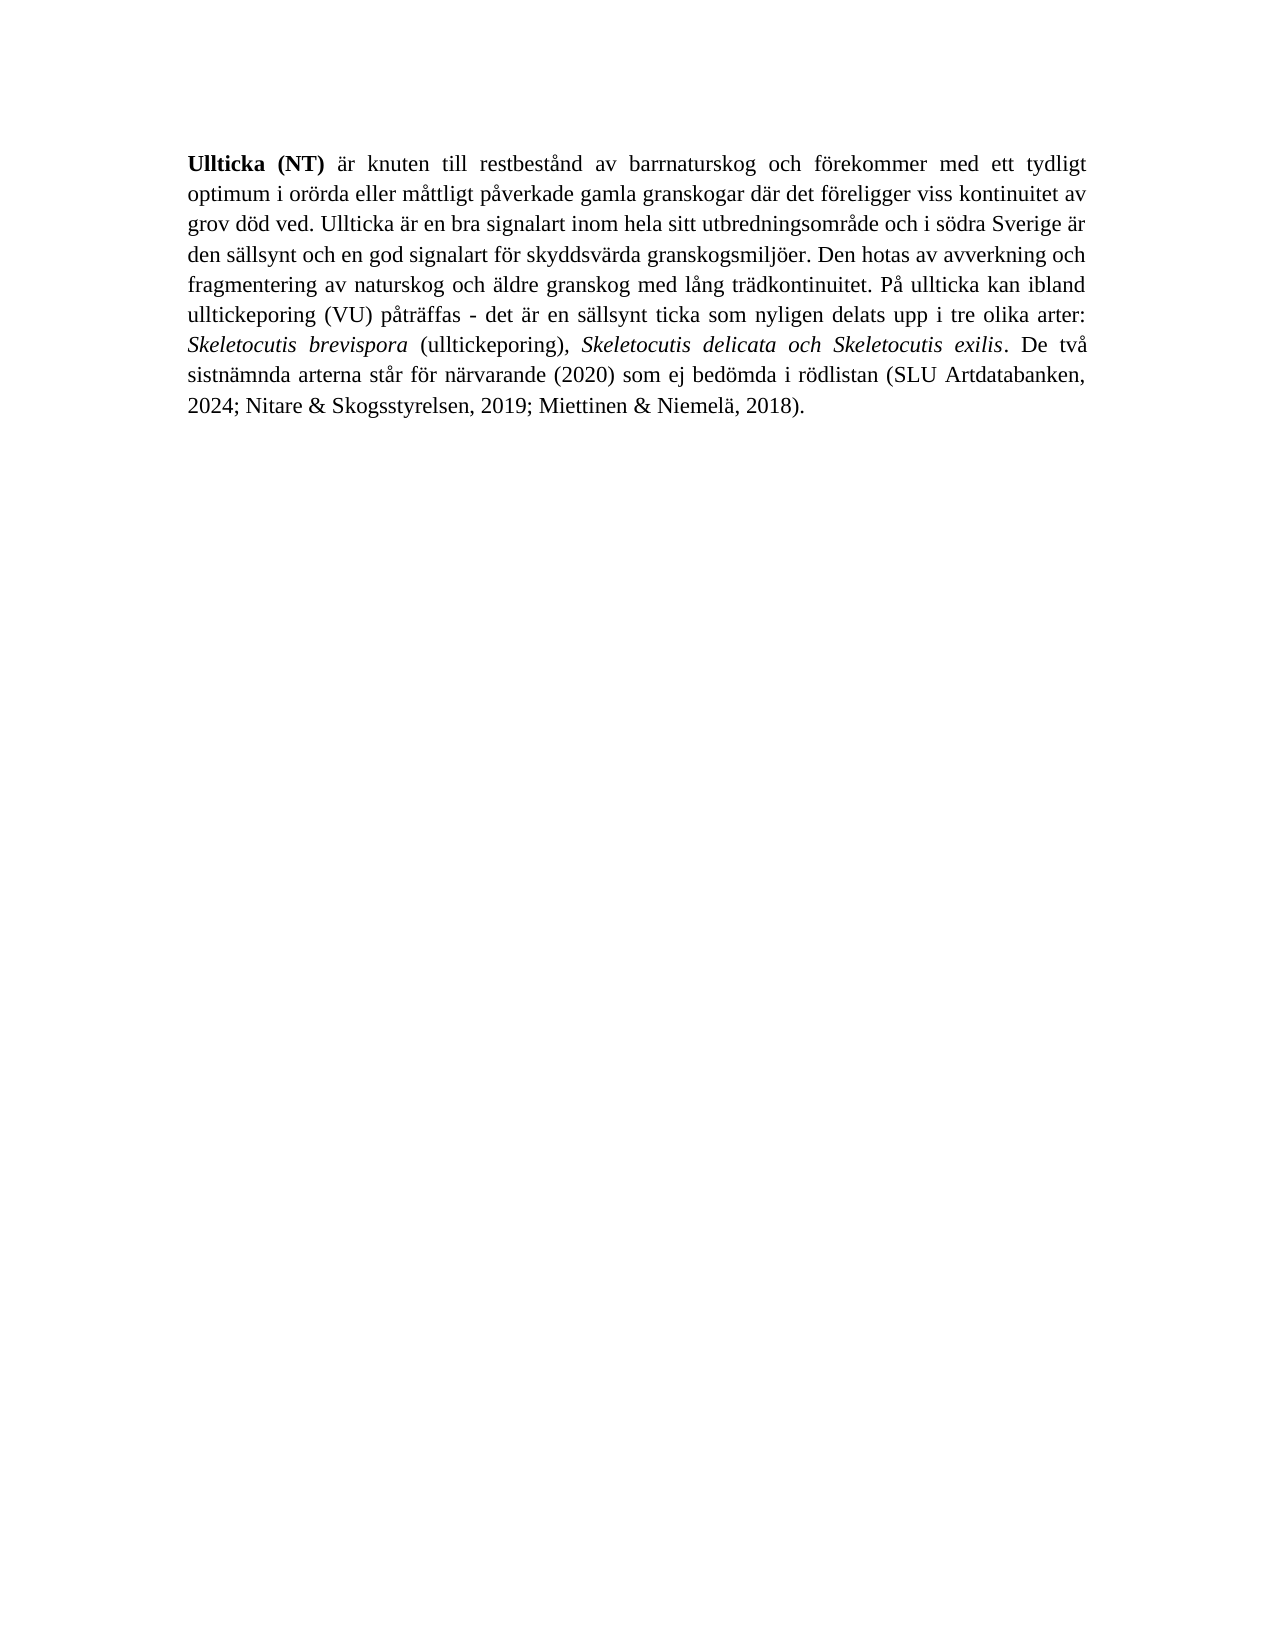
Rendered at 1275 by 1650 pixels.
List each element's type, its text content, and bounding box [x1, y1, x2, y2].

text Ullticka (NT) är knuten till restbestånd av barrnaturskog och förekommer med ett tydligt optimum i orörda eller måttligt påverkade gamla granskogar där det föreligger viss kontinuitet av grov död ved. Ullticka är en bra signalart inom hela sitt utbredningsområde och i södra Sverige är den sällsynt och en god signalart för skyddsvärda granskogsmiljöer. Den hotas av avverkning och fragmentering av naturskog och äldre granskog med lång trädkontinuitet. På ullticka kan ibland ulltickeporing (VU) påträffas - det är en sällsynt ticka som nyligen delats upp i tre olika arter: Skeletocutis brevispora (ulltickeporing), Skeletocutis delicata och Skeletocutis exilis. De två sistnämnda arterna står för närvarande (2020) som ej bedömda i rödlistan (SLU Artdatabanken, 2024; Nitare & Skogsstyrelsen, 2019; Miettinen & Niemelä, 2018). [187, 150, 1087, 418]
